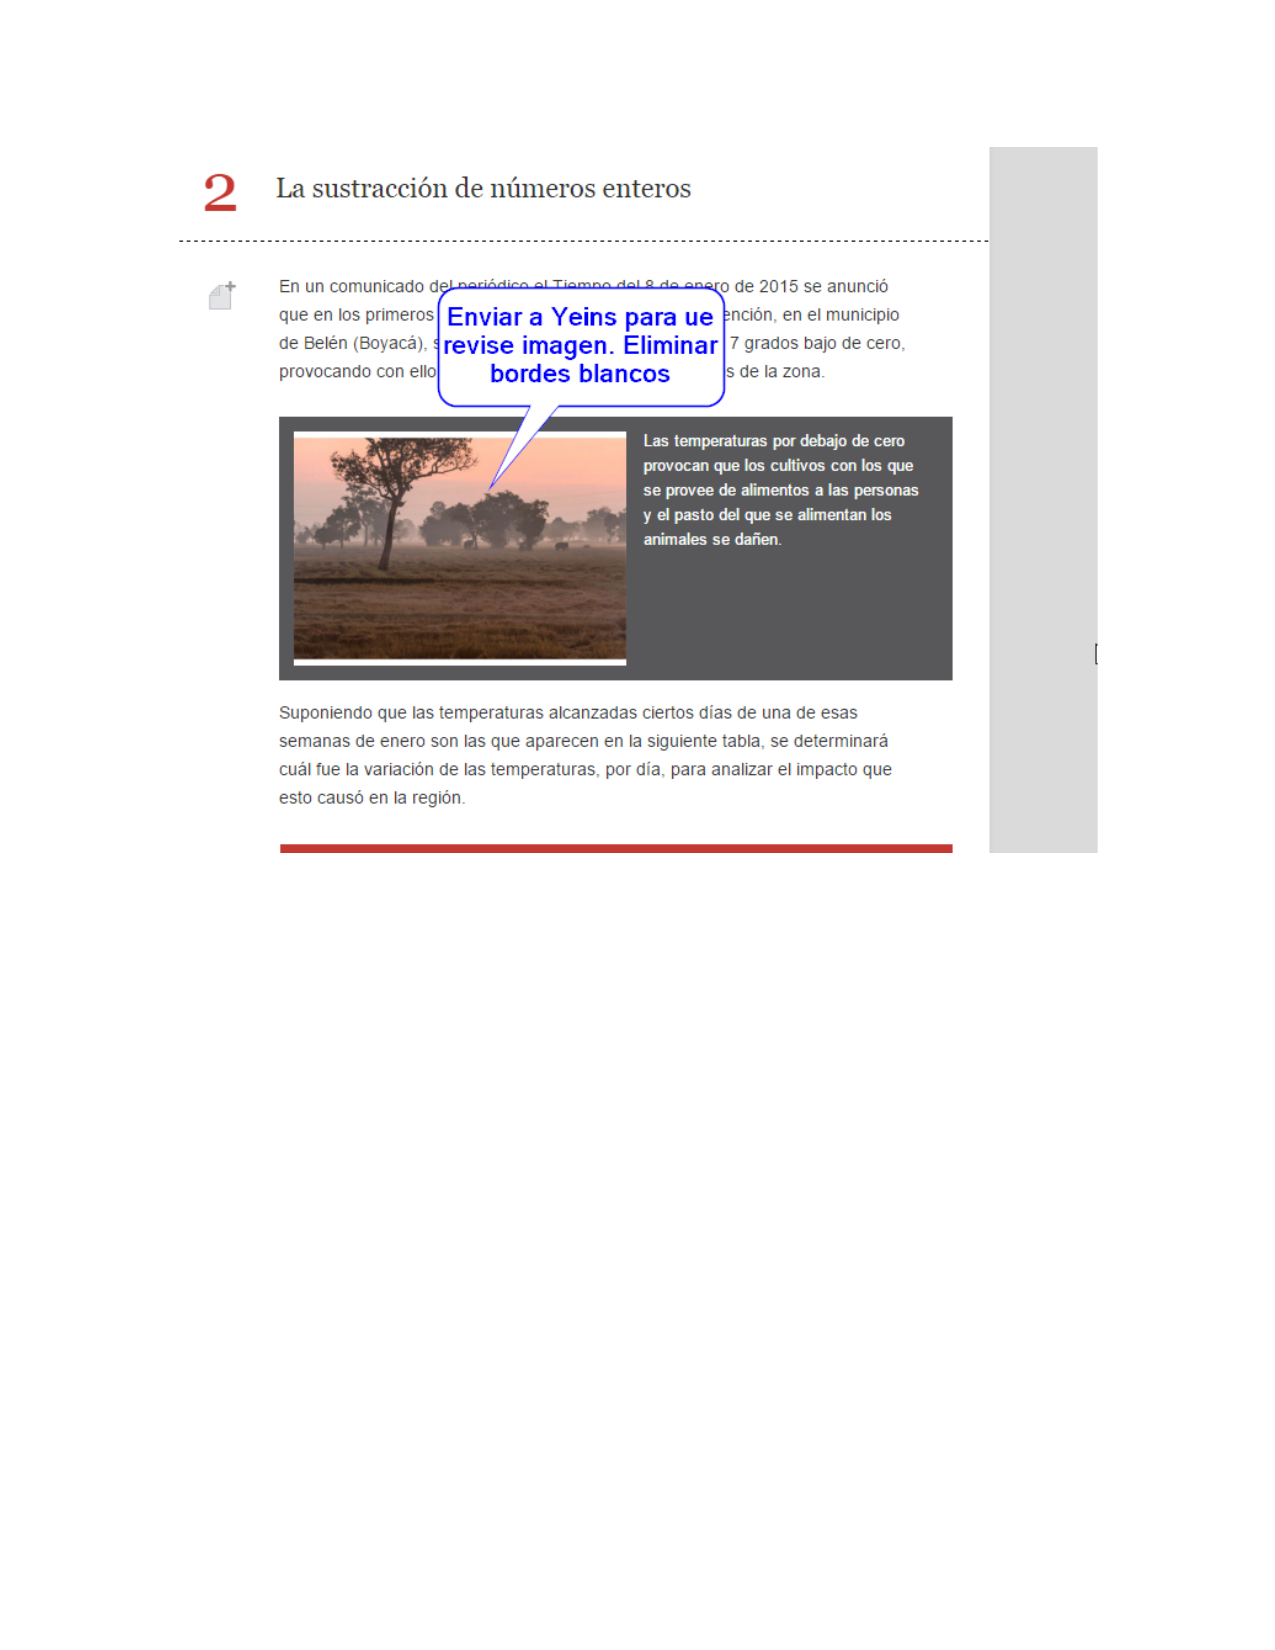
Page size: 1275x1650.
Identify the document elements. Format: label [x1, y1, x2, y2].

picture [177, 147, 1098, 853]
